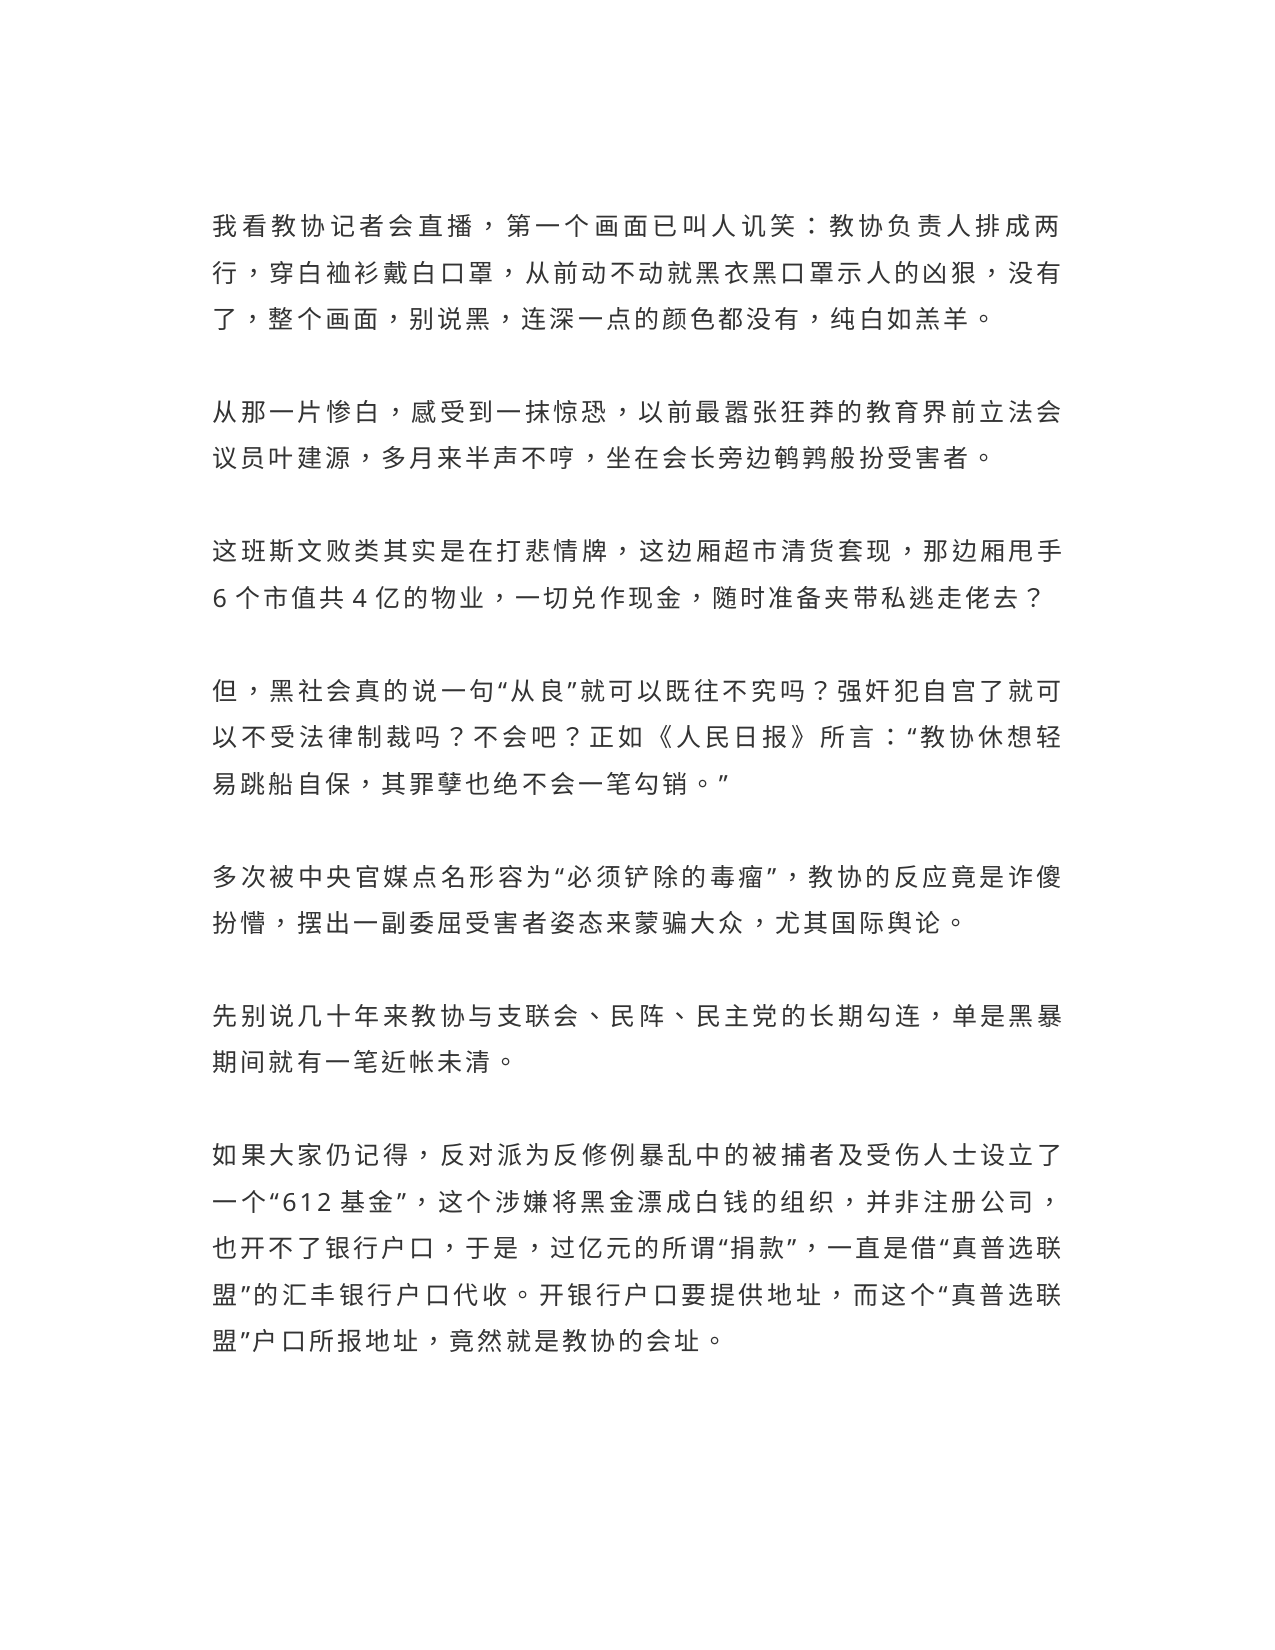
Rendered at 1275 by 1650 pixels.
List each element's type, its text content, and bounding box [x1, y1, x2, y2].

text 从那一片惨白，感受到一抹惊恐，以前最嚣张狂莽的教育界前立法会议员叶建源，多月来半声不哼，坐在会长旁边鹌鹑般扮受害者。 [212, 382, 1062, 475]
text 如果大家仍记得，反对派为反修例暴乱中的被捕者及受伤人士设立了一个“612基金”，这个涉嫌将黑金漂成白钱的组织，并非注册公司，也开不了银行户口，于是，过亿元的所谓“捐款”，一直是借“真普选联盟”的汇丰银行户口代收。开银行户口要提供地址，而这个“真普选联盟”户口所报地址，竟然就是教协的会址。 [212, 1126, 1062, 1358]
text 先别说几十年来教协与支联会、民阵、民主党的长期勾连，单是黑暴期间就有一笔近帐未清。 [212, 986, 1062, 1079]
text 多次被中央官媒点名形容为“必须铲除的毒瘤”，教协的反应竟是诈傻扮懵，摆出一副委屈受害者姿态来蒙骗大众，尤其国际舆论。 [212, 847, 1062, 940]
text 但，黑社会真的说一句“从良”就可以既往不究吗？强奸犯自宫了就可以不受法律制裁吗？不会吧？正如《人民日报》所言：“教协休想轻易跳船自保，其罪孽也绝不会一笔勾销。” [212, 661, 1062, 800]
text 这班斯文败类其实是在打悲情牌，这边厢超市清货套现，那边厢甩手6个市值共4亿的物业，一切兑作现金，随时准备夹带私逃走佬去？ [212, 522, 1062, 614]
text 我看教协记者会直播，第一个画面已叫人讥笑：教协负责人排成两行，穿白裇衫戴白口罩，从前动不动就黑衣黑口罩示人的凶狠，没有了，整个画面，别说黑，连深一点的颜色都没有，纯白如羔羊。 [212, 196, 1062, 336]
